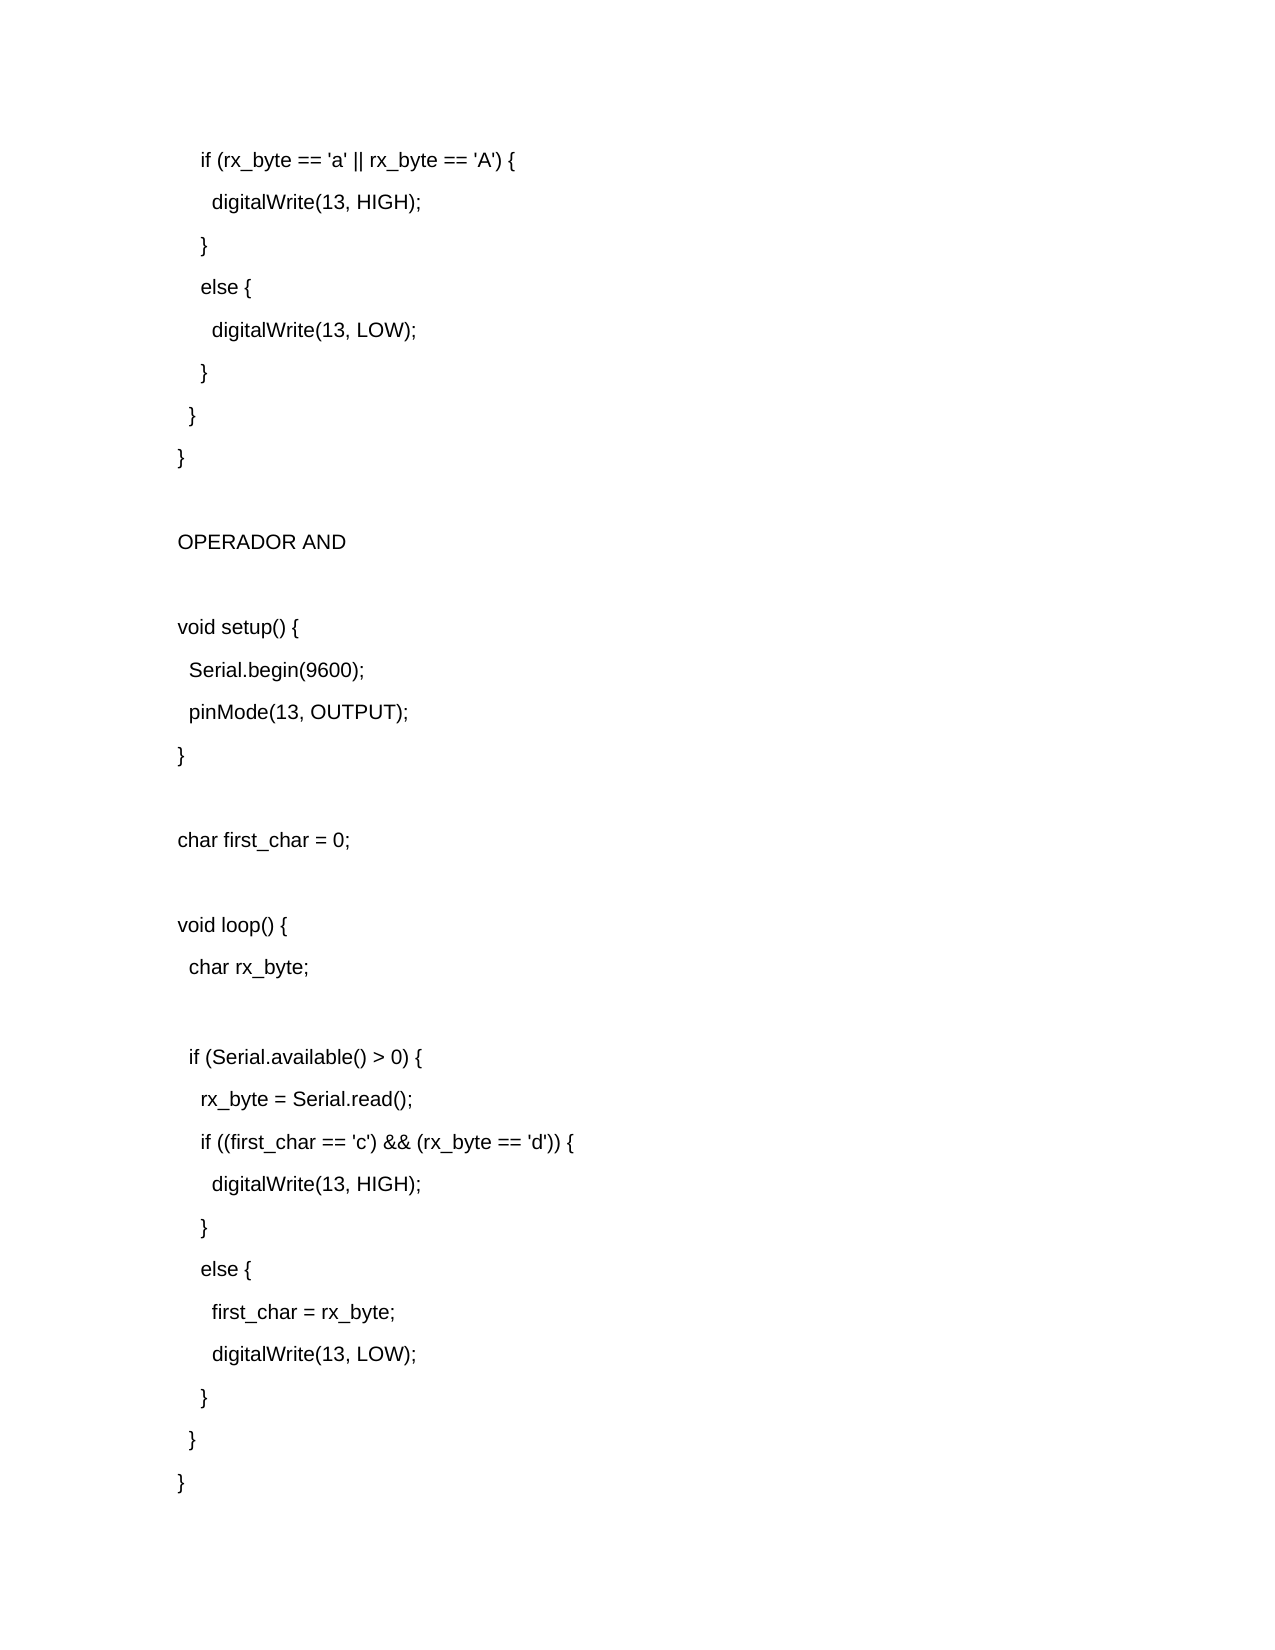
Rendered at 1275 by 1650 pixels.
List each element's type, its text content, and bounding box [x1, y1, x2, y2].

text digitalWrite(13, LOW); [177, 318, 1098, 342]
text } [177, 403, 1098, 427]
text void loop() { [177, 913, 1098, 937]
text void setup() { [177, 615, 1098, 639]
text if ((first_char == 'c') && (rx_byte == 'd')) { [177, 1129, 1098, 1153]
text if (Serial.available() > 0) { [177, 1044, 1098, 1068]
text Serial.begin(9600); [177, 658, 1098, 682]
text digitalWrite(13, HIGH); [177, 190, 1098, 214]
text rx_byte = Serial.read(); [177, 1087, 1098, 1111]
text if (rx_byte == 'a' || rx_byte == 'A') { [177, 148, 1098, 172]
text else { [177, 275, 1098, 299]
text digitalWrite(13, HIGH); [177, 1172, 1098, 1196]
text pinMode(13, OUTPUT); [177, 700, 1098, 724]
text } [177, 1214, 1098, 1238]
text char first_char = 0; [177, 828, 1098, 852]
text } [177, 1384, 1098, 1408]
text } [177, 233, 1098, 257]
text OPERADOR AND [177, 530, 1098, 554]
text char rx_byte; [177, 955, 1098, 979]
text first_char = rx_byte; [177, 1299, 1098, 1323]
text } [177, 1469, 1098, 1493]
text digitalWrite(13, LOW); [177, 1342, 1098, 1366]
text } [177, 743, 1098, 767]
text } [177, 445, 1098, 469]
text } [177, 360, 1098, 384]
text else { [177, 1257, 1098, 1281]
text } [177, 1427, 1098, 1451]
